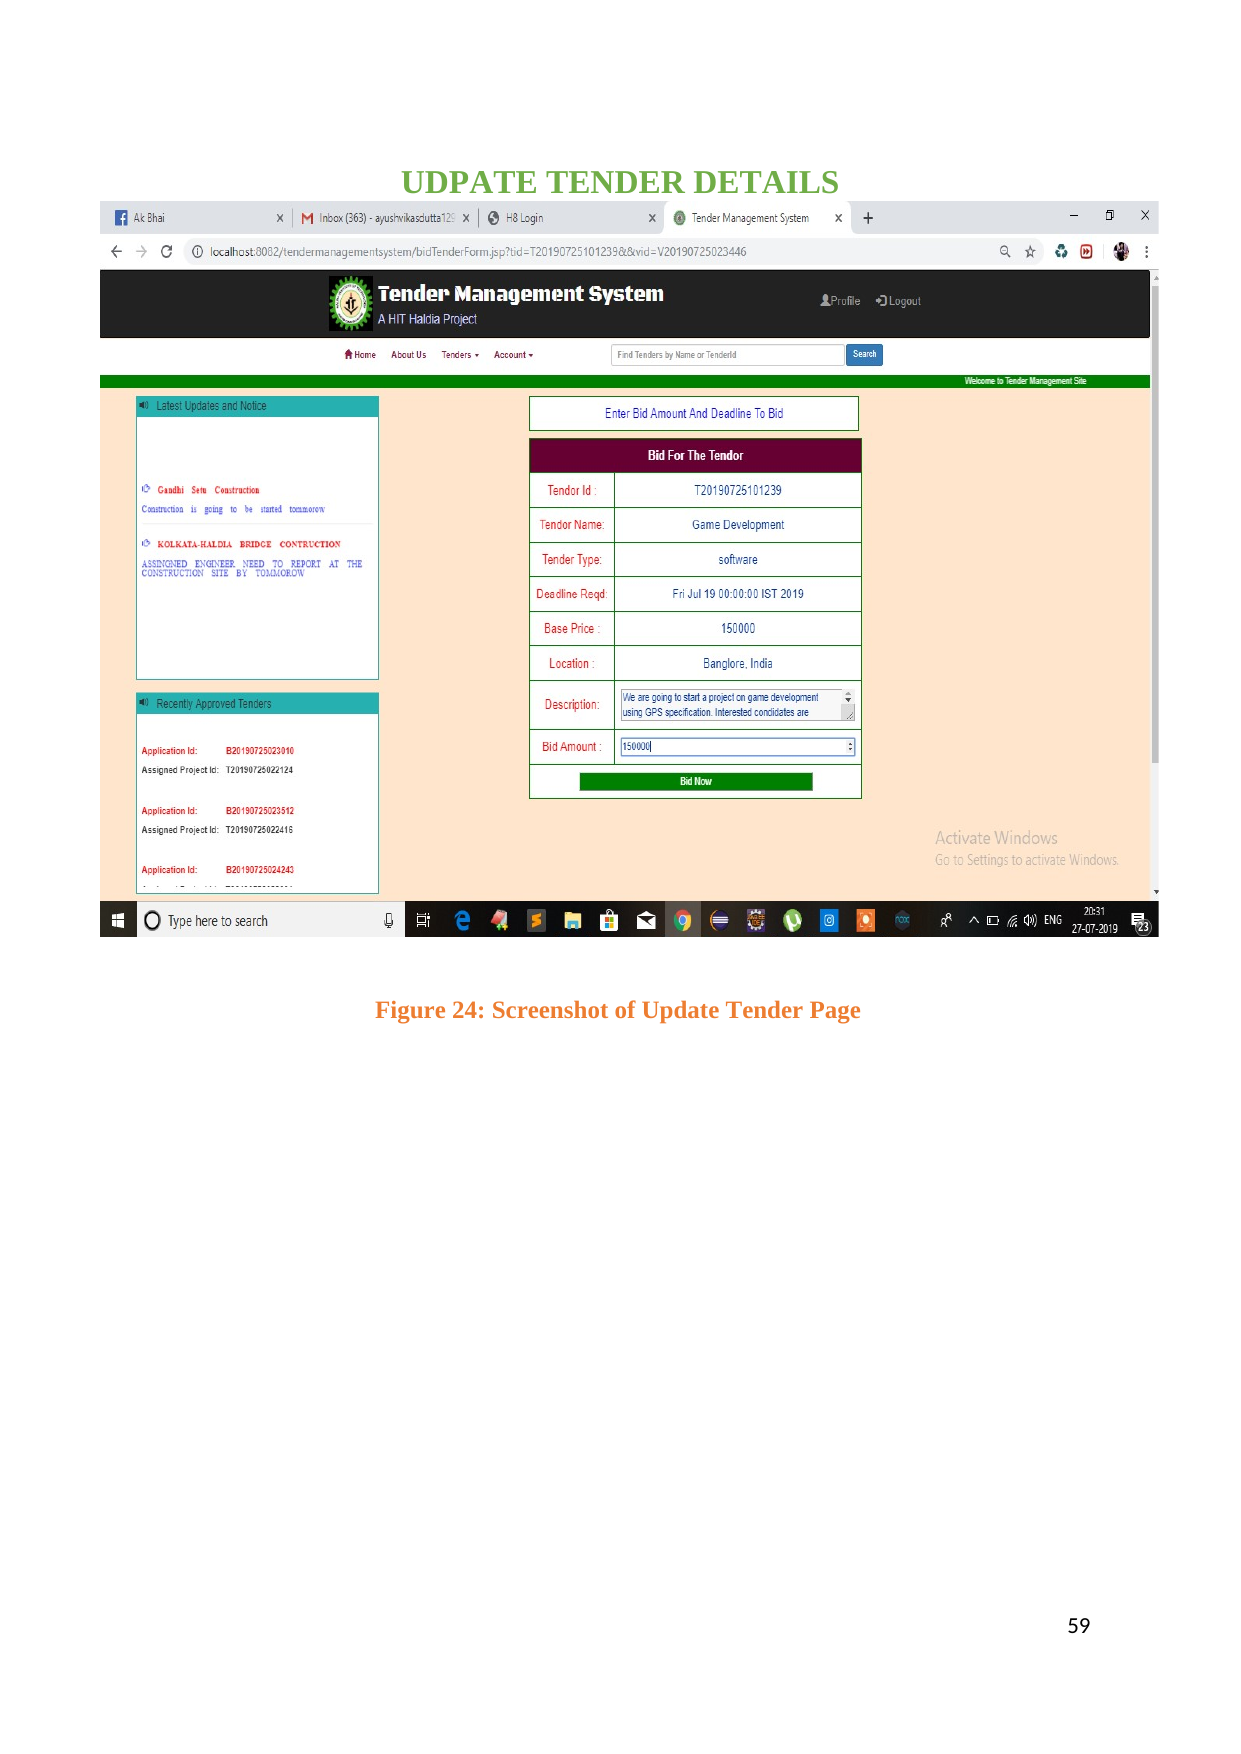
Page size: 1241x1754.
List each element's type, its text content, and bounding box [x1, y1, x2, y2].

picture [99, 201, 1159, 935]
text Figure 24: Screenshot of Update Tender Page [300, 935, 1090, 1024]
text UDPATE TENDER DETAILS [150, 162, 1090, 201]
